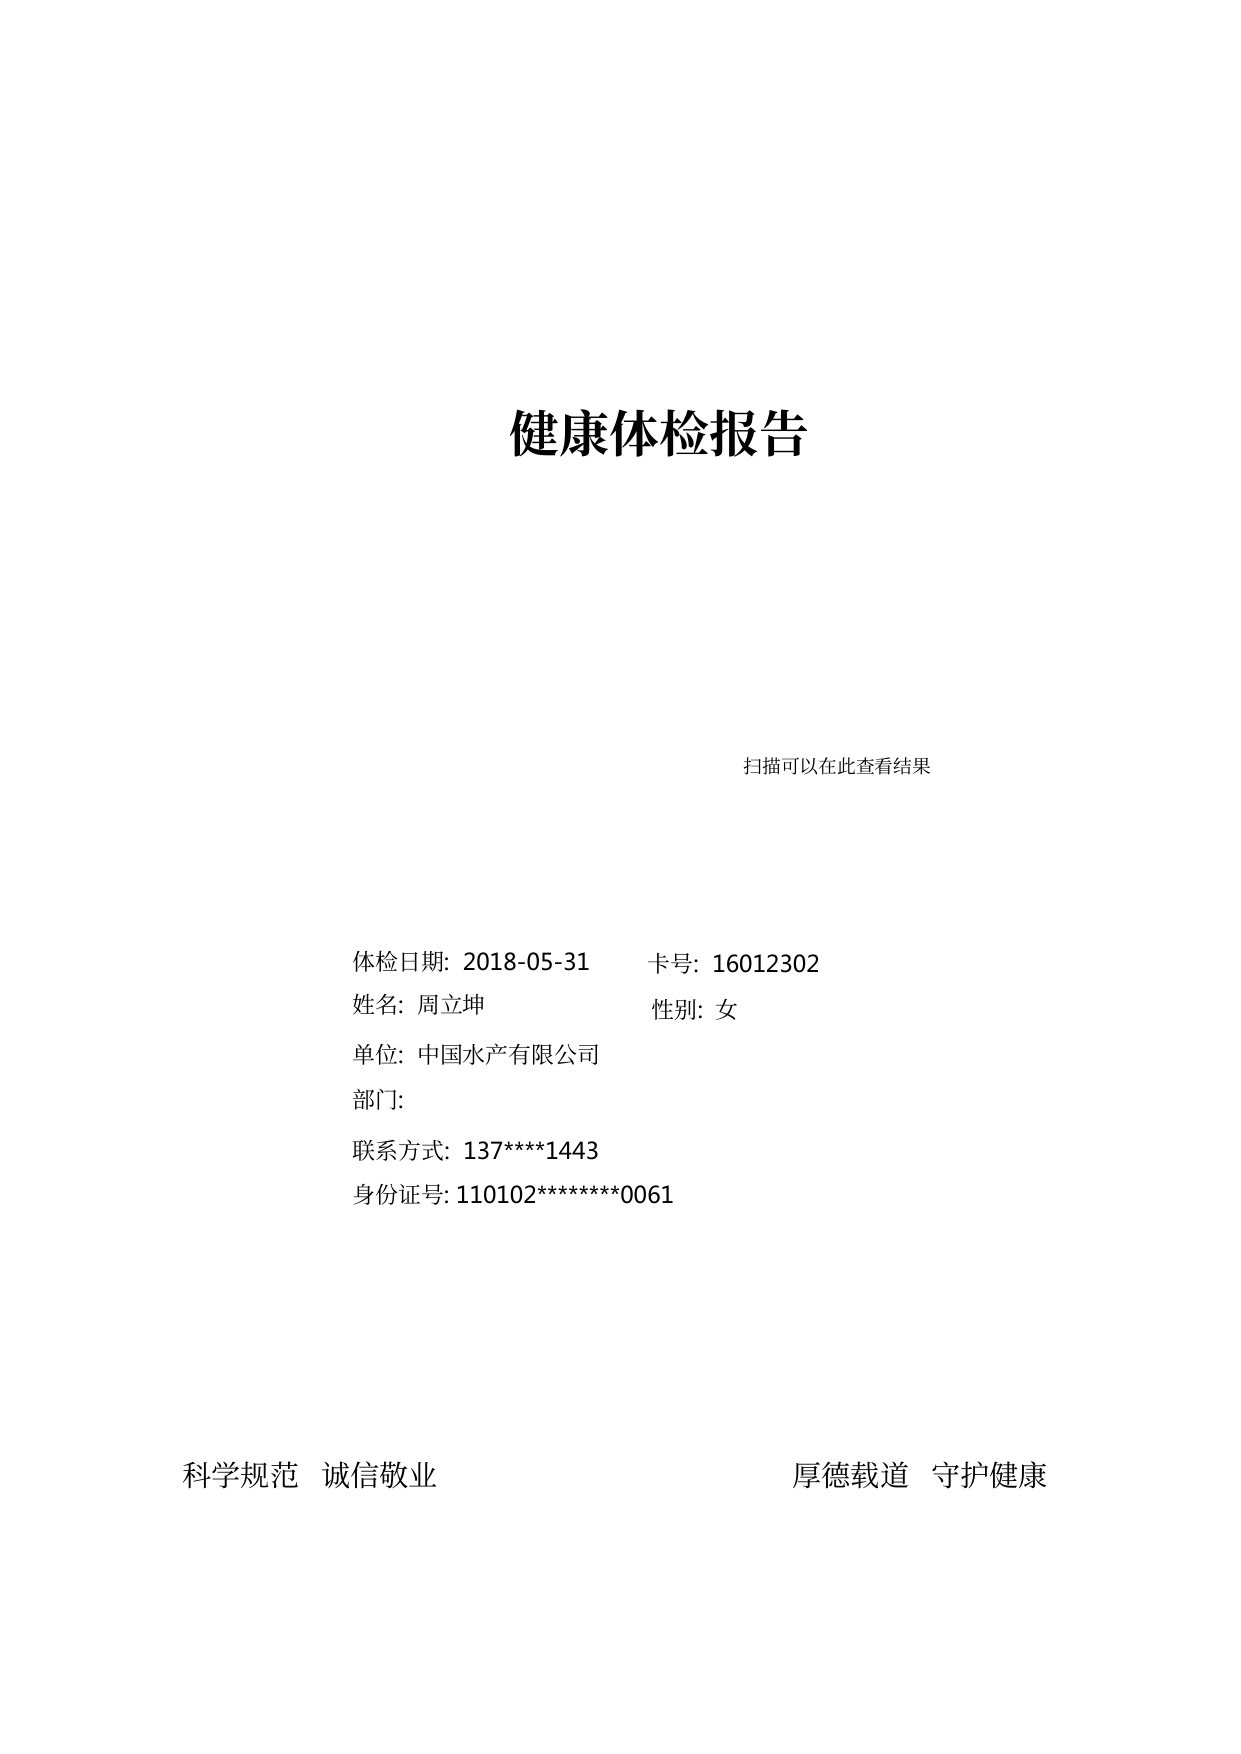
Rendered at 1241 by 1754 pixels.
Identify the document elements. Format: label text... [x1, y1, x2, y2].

text 卡号: 16012302 [647, 948, 854, 978]
text 厚德载道 守护健康 [792, 1462, 1096, 1493]
text 科学规范 诚信敬业 [182, 1462, 486, 1493]
text 体检日期: 2018-05-31 [352, 947, 624, 977]
text 单位: 中国水产有限公司 [352, 1040, 637, 1070]
text 部门: [352, 1070, 637, 1119]
text 身份证号: 110102********0061 [352, 1180, 724, 1210]
text 扫描可以在此查看结果 [743, 757, 959, 777]
text 健康体检报告 [509, 412, 886, 462]
text 性别: 女 [651, 994, 769, 1024]
text 联系方式: 137****1443 [352, 1136, 637, 1166]
text 姓名: 周立坤 [352, 977, 624, 1023]
